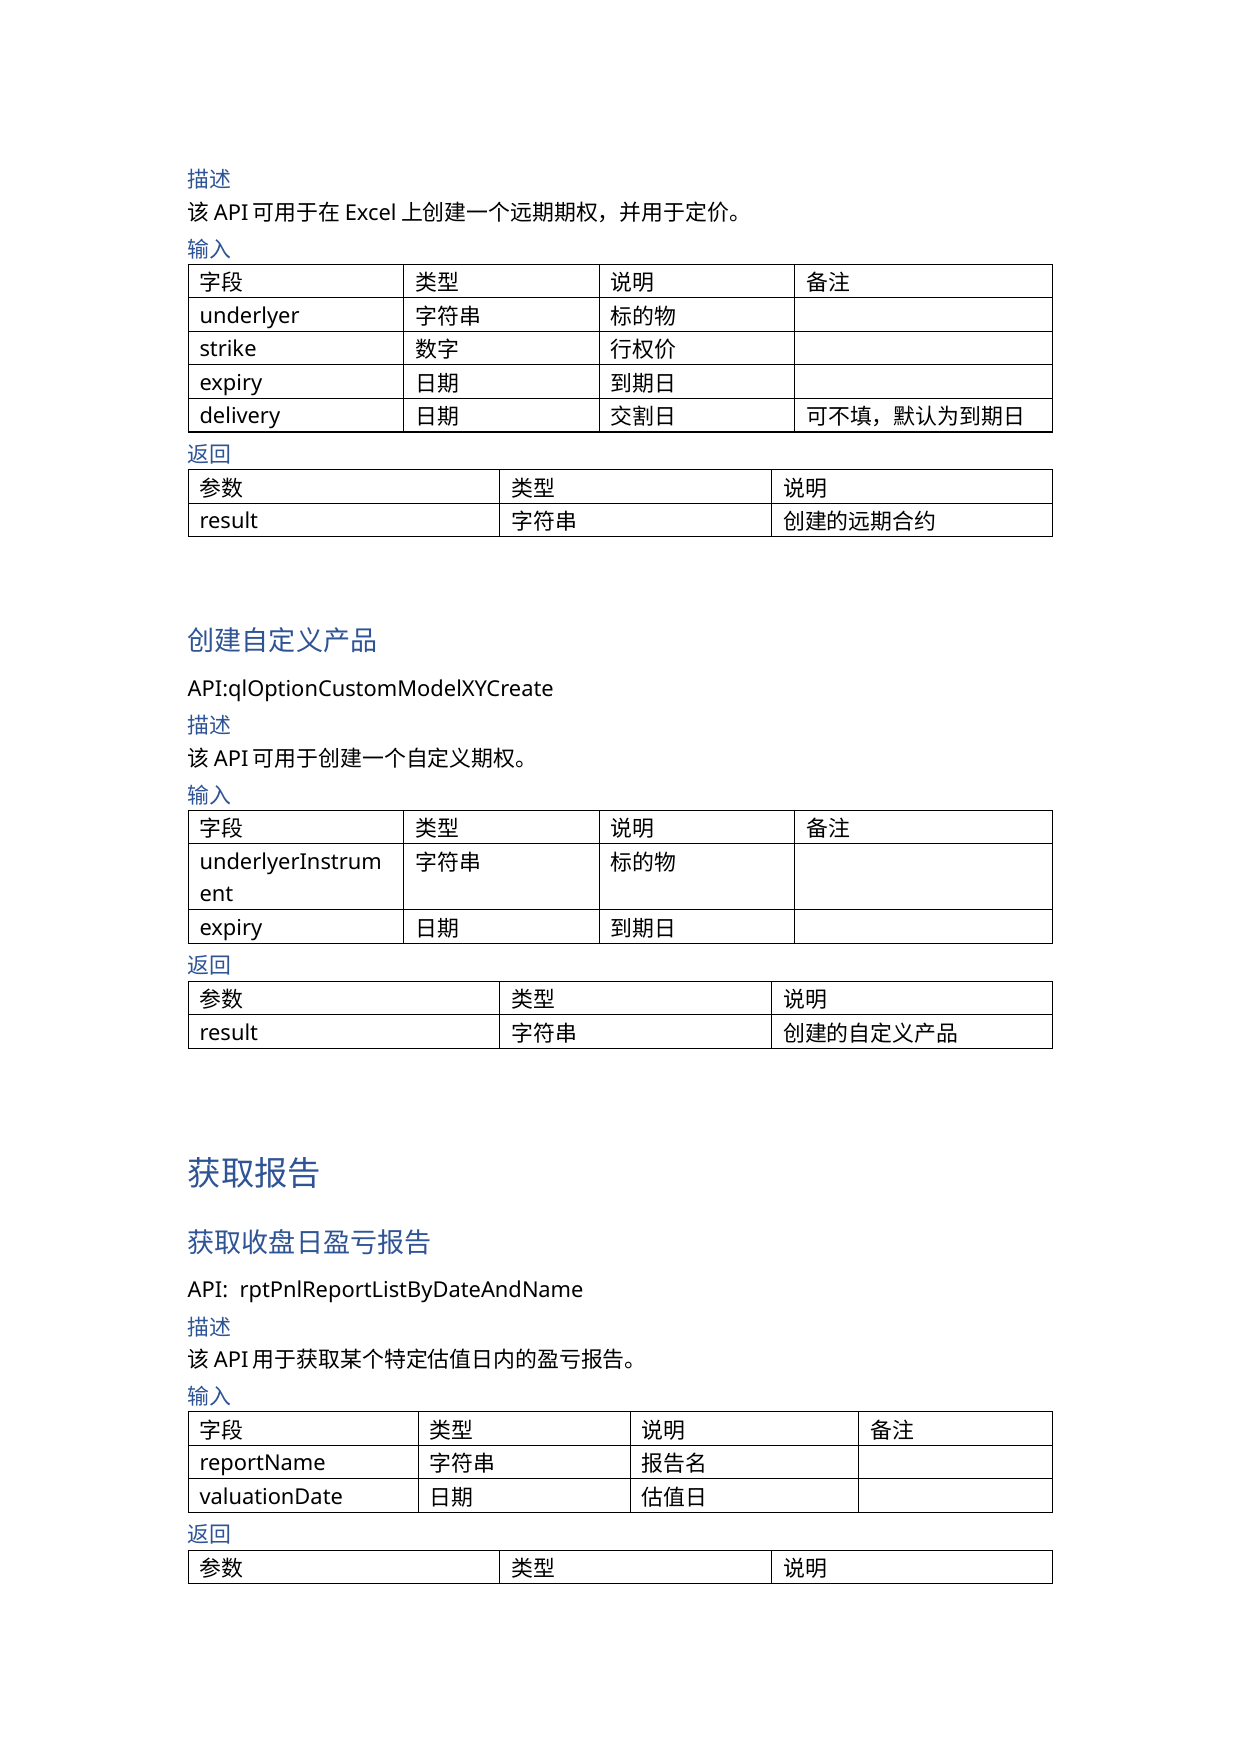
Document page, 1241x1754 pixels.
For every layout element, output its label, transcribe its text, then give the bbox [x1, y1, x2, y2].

table_cell underlyerInstrument [189, 844, 403, 909]
subtitle 获取收盘日盈亏报告 [187, 1208, 1053, 1273]
table_header 说明 [600, 811, 794, 843]
table_cell valuationDate [189, 1479, 418, 1512]
text API:qlOptionCustomModelXYCreate [187, 671, 1053, 704]
table_cell 创建的远期合约 [772, 504, 1052, 536]
text 该API可用于创建一个自定义期权。 [187, 741, 1053, 773]
text 该API用于获取某个特定估值日内的盈亏报告。 [187, 1342, 1053, 1374]
table_cell result [189, 504, 499, 536]
table_header 说明 [772, 982, 1052, 1014]
table_header 类型 [419, 1412, 630, 1445]
table_cell 标的物 [600, 298, 794, 331]
subtitle 返回 [187, 948, 1053, 981]
table_header 备注 [859, 1412, 1052, 1445]
table_cell strike [189, 332, 403, 364]
subtitle 描述 [187, 708, 1053, 741]
subtitle 描述 [187, 1309, 1053, 1342]
table_cell 到期日 [600, 910, 794, 943]
table_cell [795, 844, 1052, 909]
table_header 备注 [795, 265, 1052, 297]
table_header 说明 [772, 470, 1052, 503]
table_cell 交割日 [600, 399, 794, 431]
table_cell delivery [189, 399, 403, 431]
table_header 类型 [500, 982, 771, 1014]
table_header 说明 [631, 1412, 858, 1445]
subtitle 输入 [187, 777, 1053, 810]
subtitle 创建自定义产品 [187, 606, 1053, 671]
table_header 类型 [500, 1551, 771, 1583]
table_cell [859, 1446, 1052, 1478]
table_cell 字符串 [419, 1446, 630, 1478]
subtitle 输入 [187, 231, 1053, 264]
table_header 字段 [189, 1412, 418, 1445]
table_cell [795, 332, 1052, 364]
subtitle 返回 [187, 437, 1053, 469]
table_cell 日期 [404, 399, 599, 431]
table_cell [859, 1479, 1052, 1512]
table_cell 标的物 [600, 844, 794, 909]
table_cell 字符串 [500, 1015, 771, 1048]
subtitle 返回 [187, 1517, 1053, 1549]
table_cell expiry [189, 910, 403, 943]
table_header 参数 [189, 470, 499, 503]
table_cell 日期 [419, 1479, 630, 1512]
table_cell 行权价 [600, 332, 794, 364]
table_cell 到期日 [600, 365, 794, 398]
table_cell result [189, 1015, 499, 1048]
table_header 说明 [600, 265, 794, 297]
table_header 类型 [500, 470, 771, 503]
text API: rptPnlReportListByDateAndName [187, 1273, 1053, 1305]
table_cell 字符串 [500, 504, 771, 536]
table_header 类型 [404, 811, 599, 843]
subtitle 获取报告 [187, 1139, 1053, 1204]
subtitle 输入 [187, 1379, 1053, 1411]
subtitle 描述 [187, 162, 1053, 194]
table_cell 数字 [404, 332, 599, 364]
table_cell [795, 298, 1052, 331]
table_cell 字符串 [404, 844, 599, 909]
table_cell reportName [189, 1446, 418, 1478]
table_cell 可不填，默认为到期日 [795, 399, 1052, 431]
table_header 备注 [795, 811, 1052, 843]
table_header 类型 [404, 265, 599, 297]
table_cell 字符串 [404, 298, 599, 331]
table_header 字段 [189, 265, 403, 297]
table_cell 估值日 [631, 1479, 858, 1512]
table_cell expiry [189, 365, 403, 398]
table_header 参数 [189, 982, 499, 1014]
table_header 说明 [772, 1551, 1052, 1583]
table_cell 创建的自定义产品 [772, 1015, 1052, 1048]
text 该API可用于在Excel上创建一个远期期权，并用于定价。 [187, 194, 1053, 227]
table_cell [795, 365, 1052, 398]
table_header 字段 [189, 811, 403, 843]
table_cell 报告名 [631, 1446, 858, 1478]
table_cell underlyer [189, 298, 403, 331]
table_cell 日期 [404, 365, 599, 398]
table_header 参数 [189, 1551, 499, 1583]
table_cell [795, 910, 1052, 943]
table_cell 日期 [404, 910, 599, 943]
